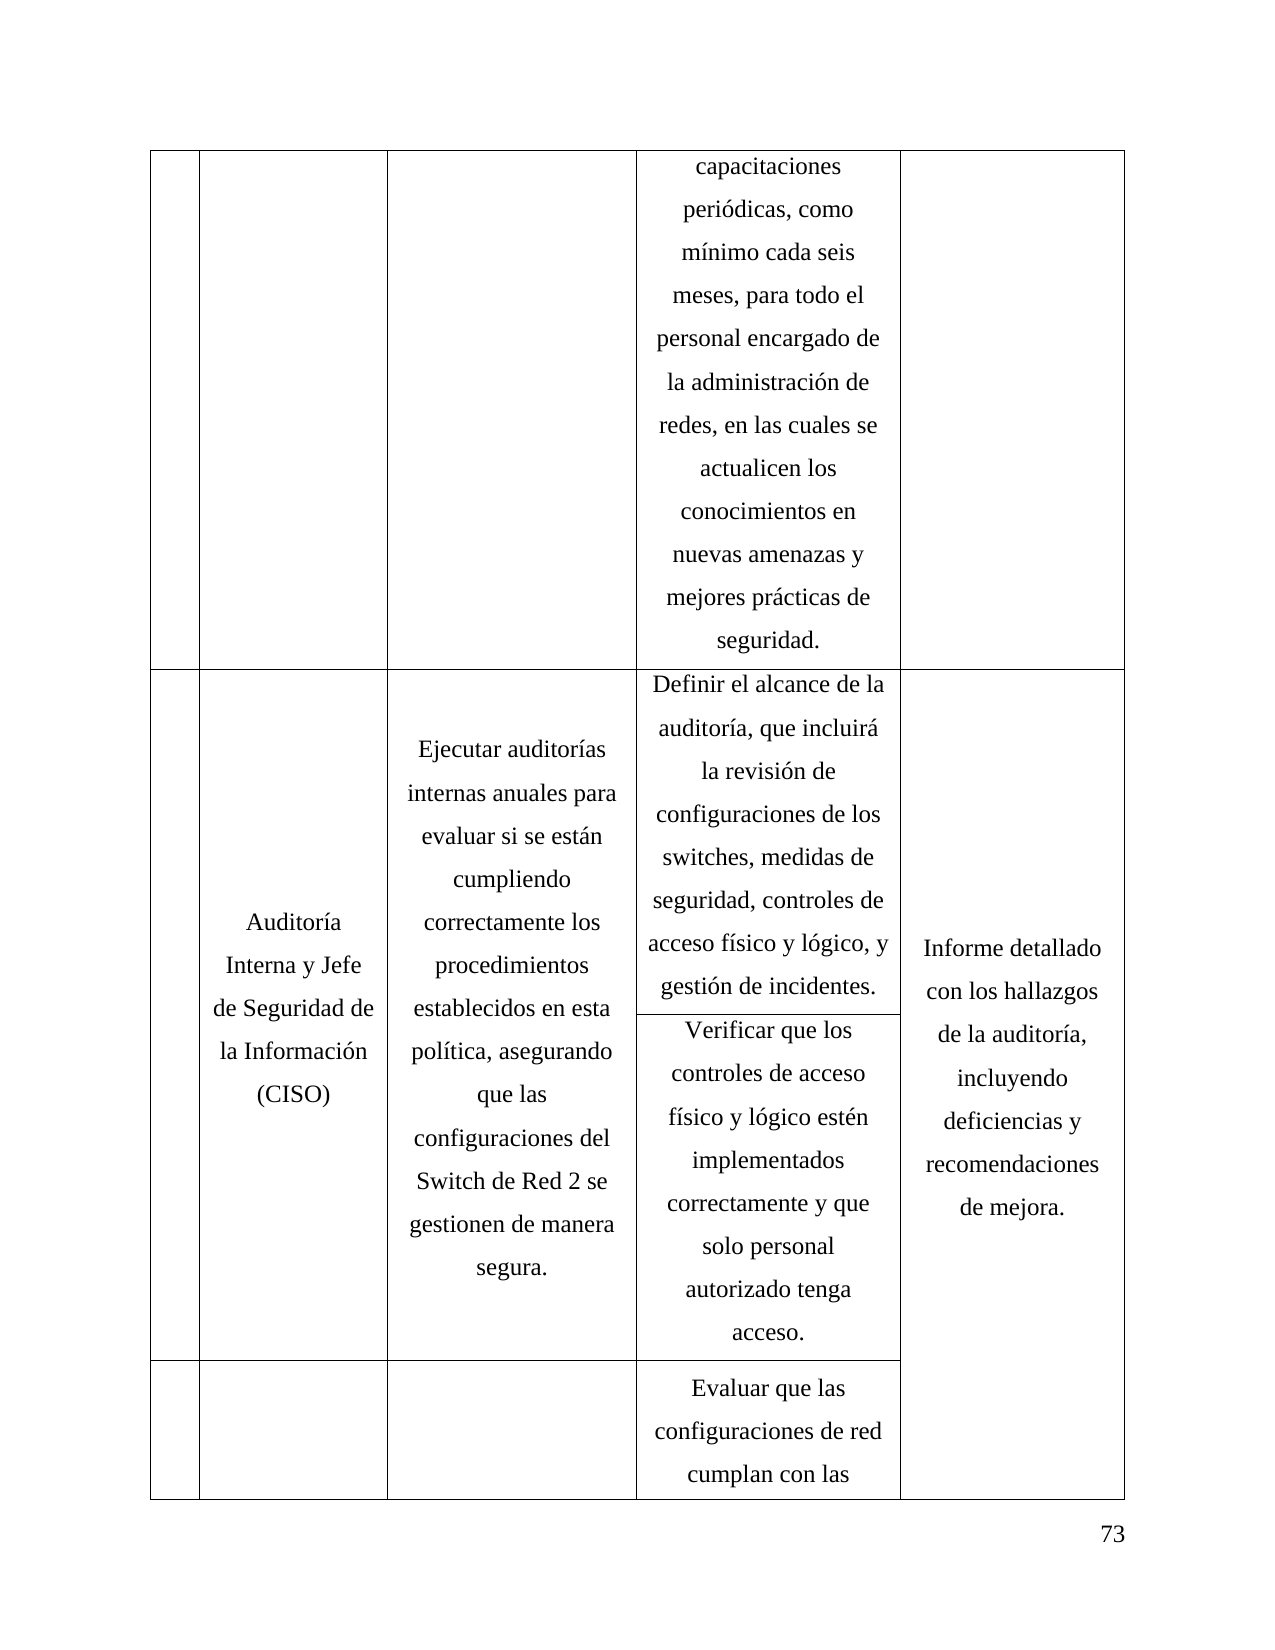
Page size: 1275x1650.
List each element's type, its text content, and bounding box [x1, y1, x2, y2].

table_cell Definir el alcance de la auditoría, que incluirá la revisión de configuraciones de los switches, medidas de seguridad, controles de acceso físico y lógico, y gestión de incidentes. [637, 670, 900, 1014]
table_cell [200, 1361, 387, 1499]
table_cell [151, 670, 199, 1360]
table_cell Ejecutar auditorías internas anuales para evaluar si se están cumpliendo correctamente los procedimientos establecidos en esta política, asegurando que las configuraciones del Switch de Red 2 se gestionen de manera segura. [388, 670, 636, 1360]
table_cell Verificar que los controles de acceso físico y lógico estén implementados correctamente y que solo personal autorizado tenga acceso. [637, 1015, 900, 1360]
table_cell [637, 1361, 900, 1499]
table_cell [388, 1361, 636, 1499]
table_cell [637, 151, 900, 668]
table_cell [151, 1361, 199, 1499]
table_cell Auditoría Interna y Jefe de Seguridad de la Información (CISO) [200, 670, 387, 1360]
table_cell Informe detallado con los hallazgos de la auditoría, incluyendo deficiencias y recomendaciones de mejora. [901, 670, 1124, 1499]
